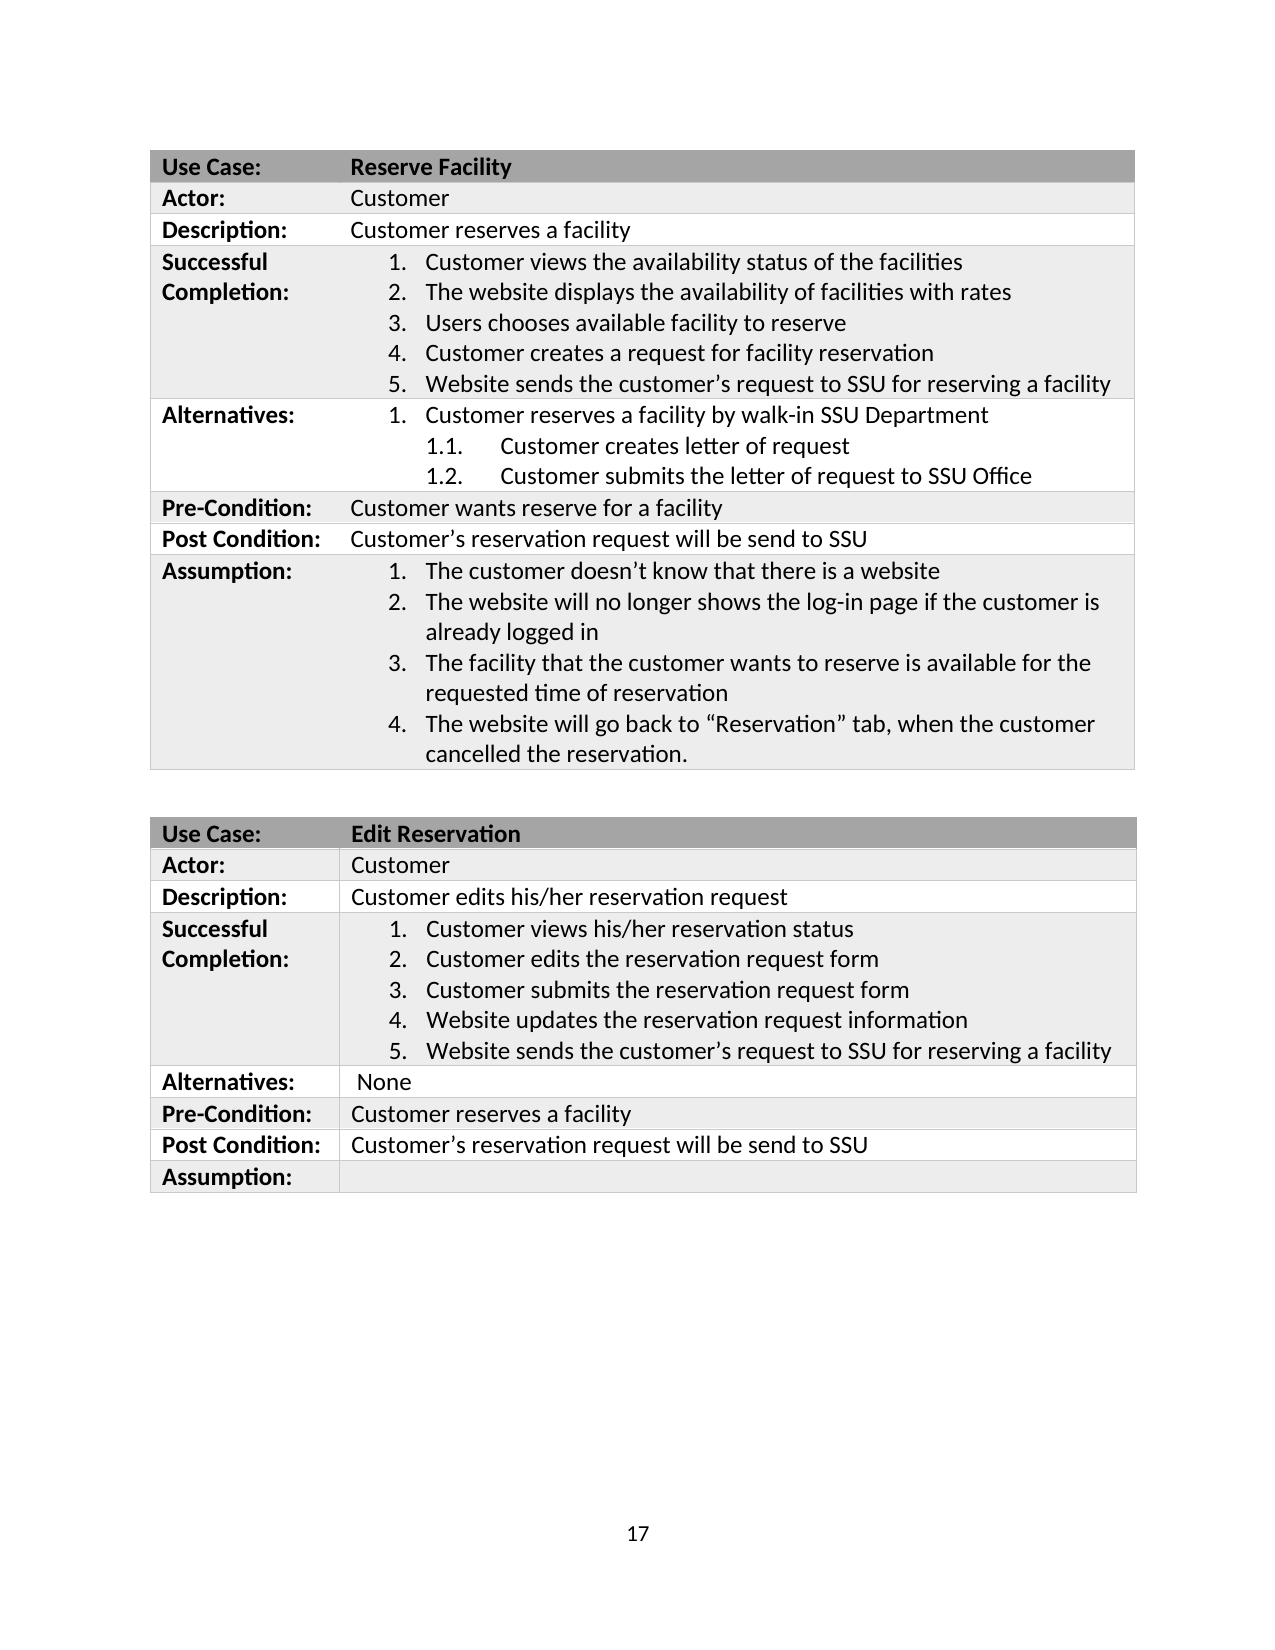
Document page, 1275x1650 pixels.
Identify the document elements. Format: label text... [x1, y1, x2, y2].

table_cell Pre-Condition: [151, 1098, 339, 1128]
table_header Reserve Facility [340, 151, 1134, 182]
table_cell [340, 1161, 1136, 1192]
table_cell Customer edits his/her reservation request [340, 881, 1136, 912]
table_cell Post Condition: [151, 524, 339, 554]
table_cell Customer views his/her reservation status Customer edits the reservation request form Customer submits the reservation request form Website updates the reservation request information Website sends the customer’s request to SSU for reserving a facility [340, 913, 1136, 1065]
table_cell Alternatives: [151, 1066, 339, 1097]
table_cell Customer reserves a facility [339, 214, 1134, 245]
table_cell Assumption: [151, 555, 339, 769]
table_header Edit Reservation [340, 818, 1136, 848]
table_cell The customer doesn’t know that there is a website The website will no longer shows the log-in page if the customer is already logged in The facility that the customer wants to reserve is available for the requested time of reservation The website will go back to “Reservation” tab, when the customer cancelled the reservation. [339, 555, 1134, 769]
table_cell Description: [151, 881, 339, 912]
table_cell Customer views the availability status of the facilities The website displays the availability of facilities with rates Users chooses available facility to reserve Customer creates a request for facility reservation Website sends the customer’s request to SSU for reserving a facility [339, 246, 1134, 398]
table_cell Customer’s reservation request will be send to SSU [339, 524, 1134, 554]
table_cell Successful Completion: [151, 913, 339, 1065]
table_cell Assumption: [151, 1161, 339, 1192]
table_cell Post Condition: [151, 1130, 339, 1160]
table_cell Customer [340, 850, 1136, 880]
table_cell Customer reserves a facility by walk-in SSU Department Customer creates letter of request Customer submits the letter of request to SSU Office [339, 399, 1134, 491]
table_cell Description: [151, 214, 339, 245]
table_cell Customer reserves a facility [340, 1098, 1136, 1128]
table_cell Customer wants reserve for a facility [339, 492, 1134, 522]
table_cell Successful Completion: [151, 246, 339, 398]
table_cell Customer [339, 183, 1134, 213]
table_cell None [340, 1066, 1136, 1097]
table_cell Actor: [151, 183, 339, 213]
table_header Use Case: [151, 818, 339, 848]
table_cell Alternatives: [151, 399, 339, 491]
table_cell Customer’s reservation request will be send to SSU [340, 1130, 1136, 1160]
table_header Use Case: [151, 151, 339, 182]
table_cell Pre-Condition: [151, 492, 339, 522]
table_cell Actor: [151, 850, 339, 880]
